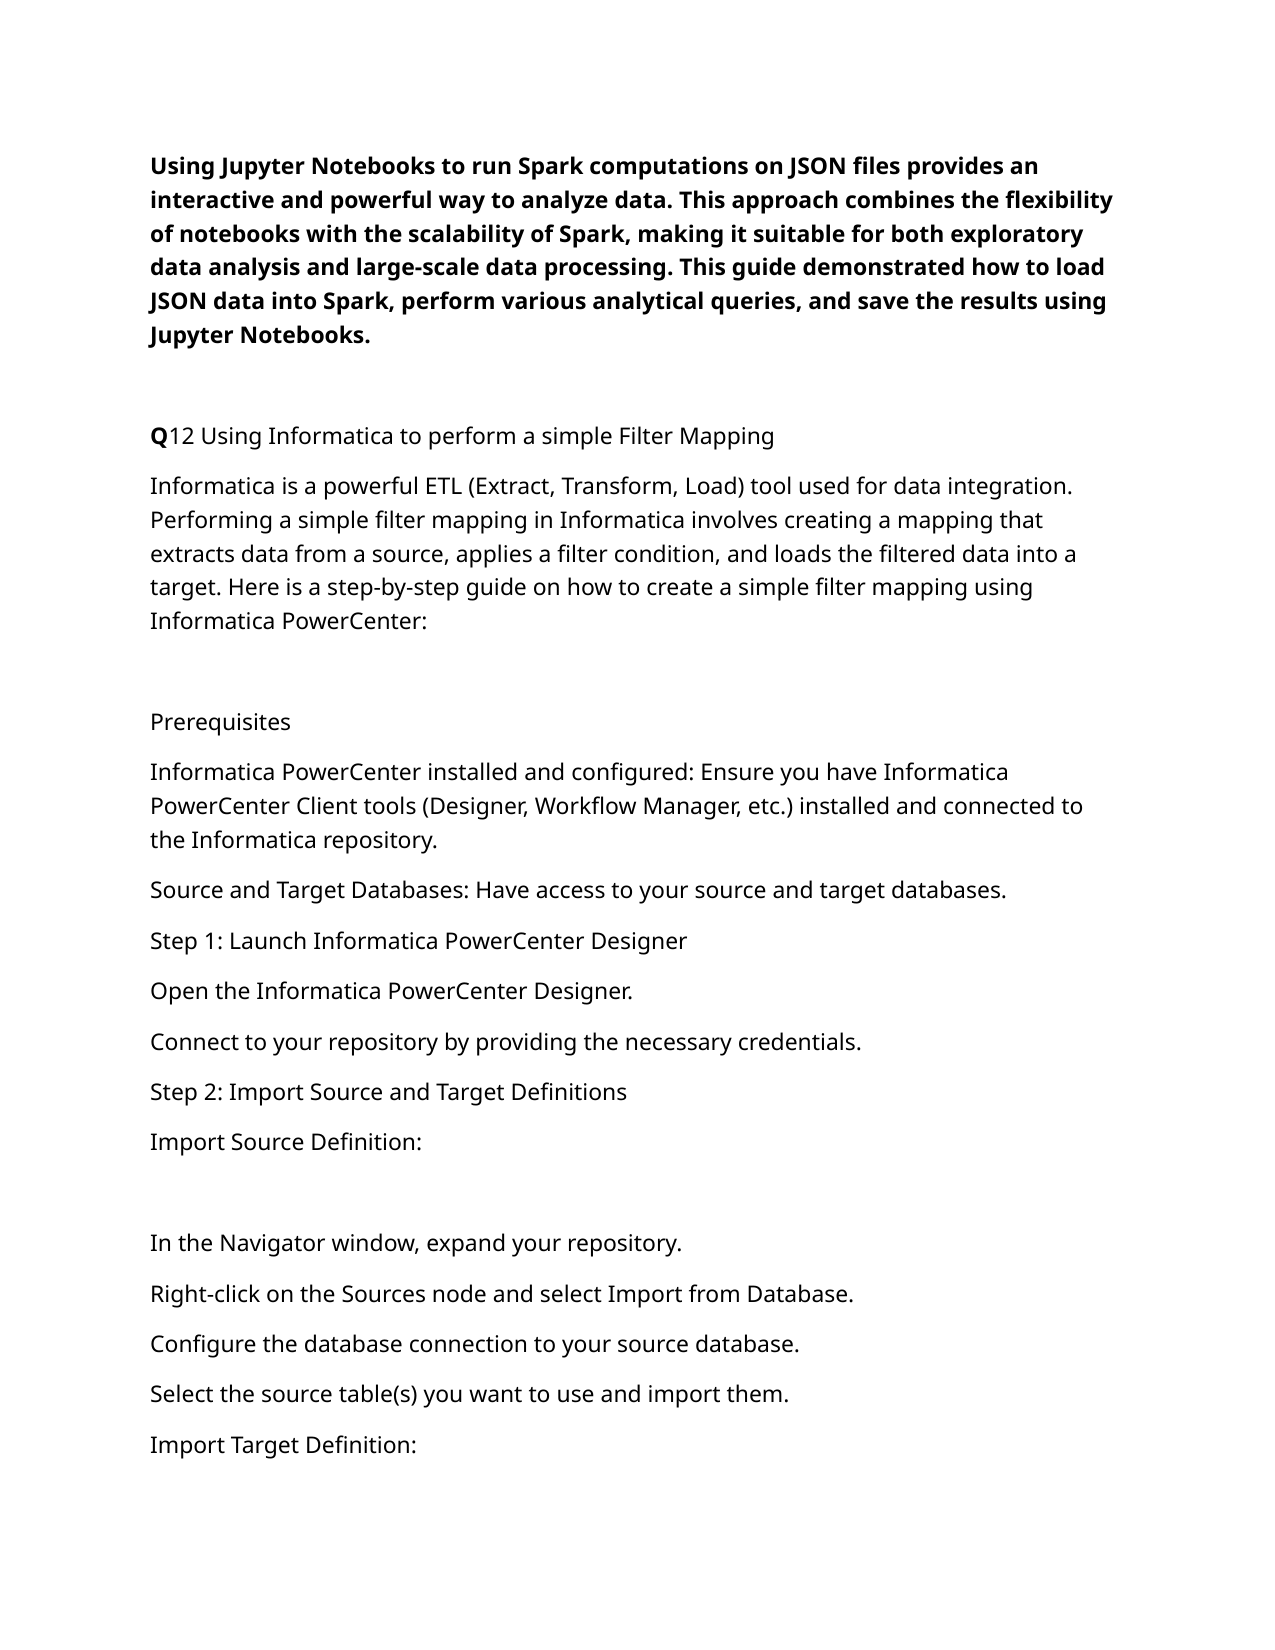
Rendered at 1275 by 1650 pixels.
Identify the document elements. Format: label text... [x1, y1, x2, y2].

text Source and Target Databases: Have access to your source and target databases. [150, 874, 1125, 905]
text Configure the database connection to your source database. [150, 1328, 1125, 1359]
text Open the Informatica PowerCenter Designer. [150, 975, 1125, 1006]
text Import Target Definition: [150, 1429, 1125, 1460]
text Select the source table(s) you want to use and import them. [150, 1378, 1125, 1409]
text Import Source Definition: [150, 1126, 1125, 1157]
text Step 2: Import Source and Target Definitions [150, 1076, 1125, 1107]
text Prerequisites [150, 706, 1125, 737]
text Informatica PowerCenter installed and configured: Ensure you have Informatica PowerCenter Client tools (Designer, Workflow Manager, etc.) installed and connected to the Informatica repository. [150, 756, 1125, 855]
text Q12 Using Informatica to perform a simple Filter Mapping [150, 419, 1125, 451]
text Right-click on the Sources node and select Import from Database. [150, 1277, 1125, 1309]
text Using Jupyter Notebooks to run Spark computations on JSON files provides an interactive and powerful way to analyze data. This approach combines the flexibility of notebooks with the scalability of Spark, making it suitable for both exploratory data analysis and large-scale data processing. This guide demonstrated how to load JSON data into Spark, perform various analytical queries, and save the results using Jupyter Notebooks. [150, 150, 1125, 350]
text Step 1: Launch Informatica PowerCenter Designer [150, 924, 1125, 956]
text In the Navigator window, expand your repository. [150, 1227, 1125, 1258]
text Informatica is a powerful ETL (Extract, Transform, Load) tool used for data integration. Performing a simple filter mapping in Informatica involves creating a mapping that extracts data from a source, applies a filter condition, and loads the filtered data into a target. Here is a step-by-step guide on how to create a simple filter mapping using Informatica PowerCenter: [150, 470, 1125, 636]
text Connect to your repository by providing the necessary credentials. [150, 1025, 1125, 1057]
